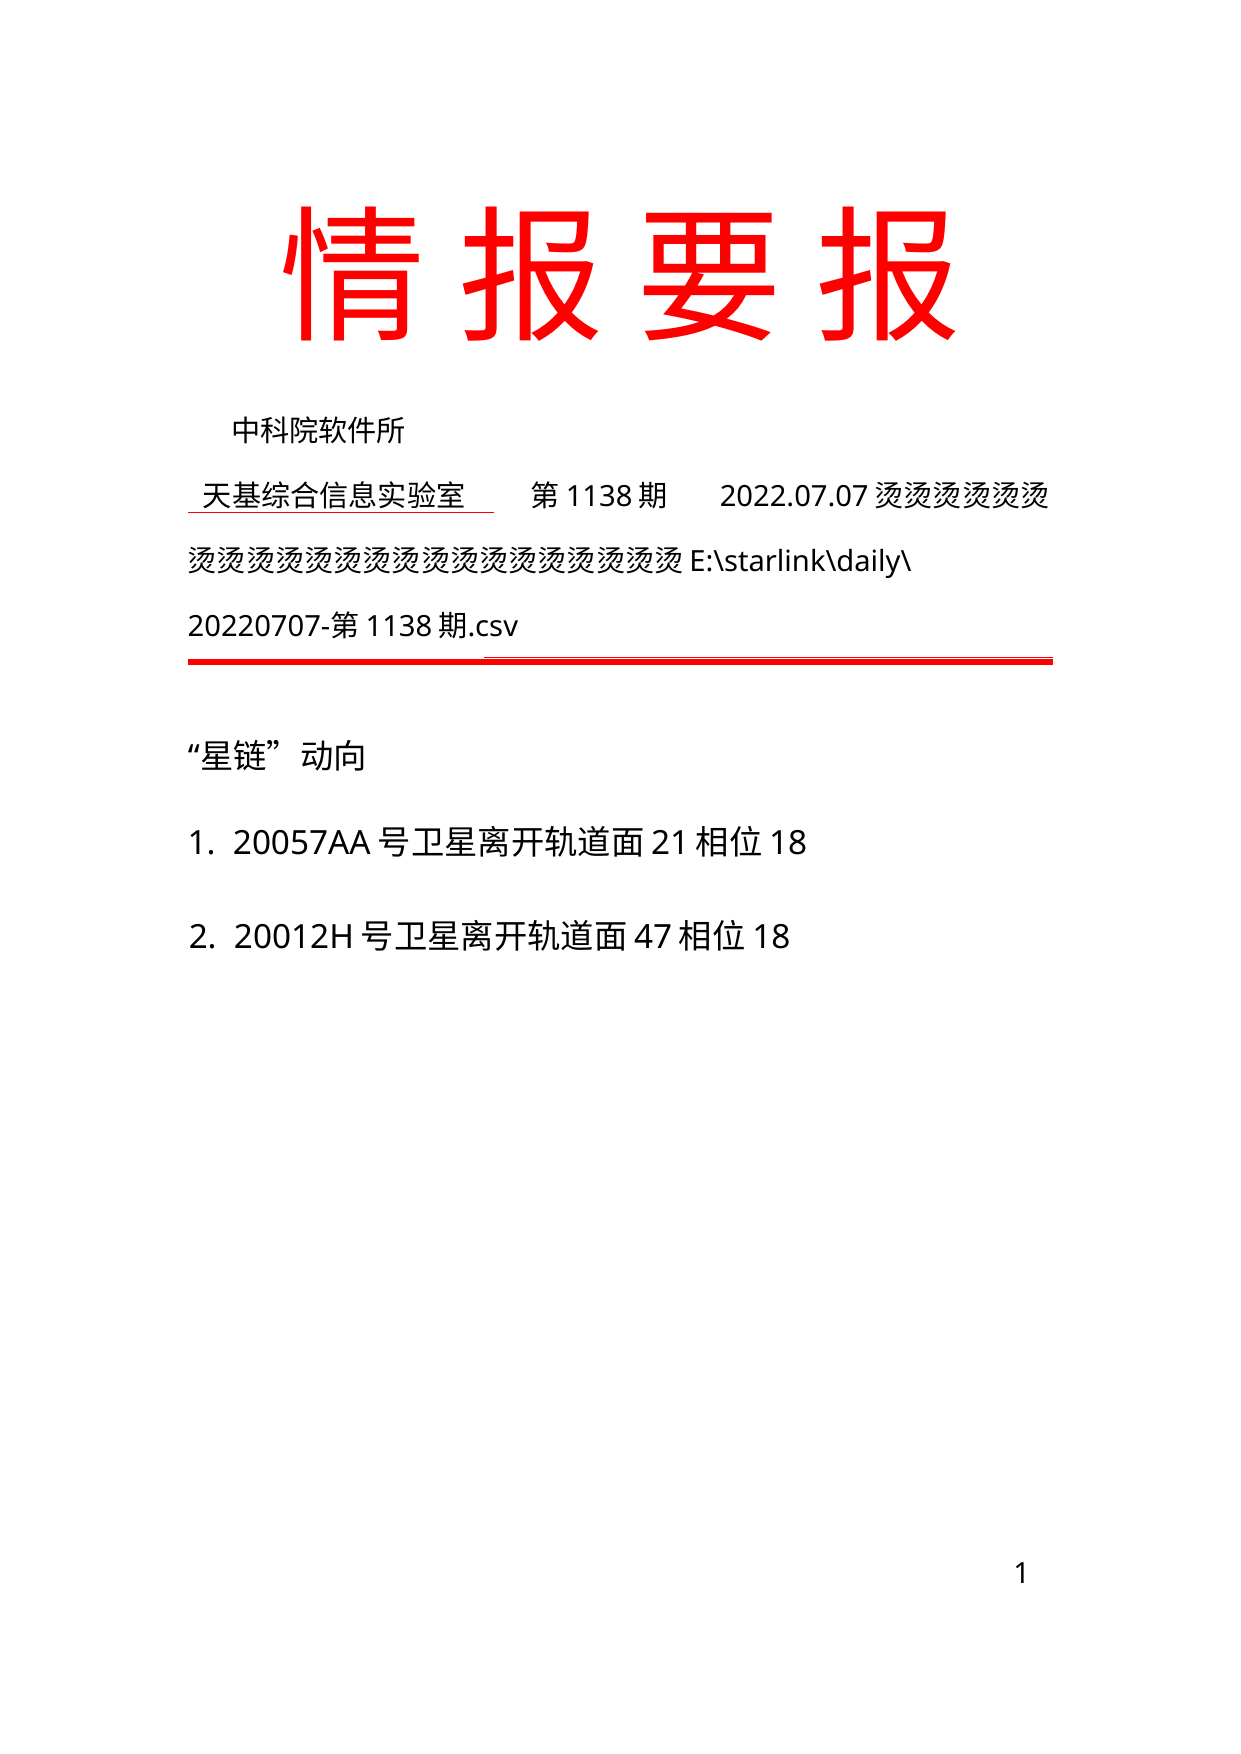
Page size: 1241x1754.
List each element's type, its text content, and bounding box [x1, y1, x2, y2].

text 1. 20057AA号卫星离开轨道面21相位18 2. 20012H号卫星离开轨道面47相位18 [187, 808, 1029, 1061]
subtitle “星链”动向 [188, 722, 1029, 787]
text 天基综合信息实验室 第1138期 2022.07.07烫烫烫烫烫烫烫烫烫烫烫烫烫烫烫烫烫烫烫烫烫烫烫E:\starlink\daily\20220707-第1138期.csv [187, 462, 1053, 722]
text 情 报 要 报 [187, 152, 1053, 380]
text 中科院软件所 [187, 397, 1053, 462]
